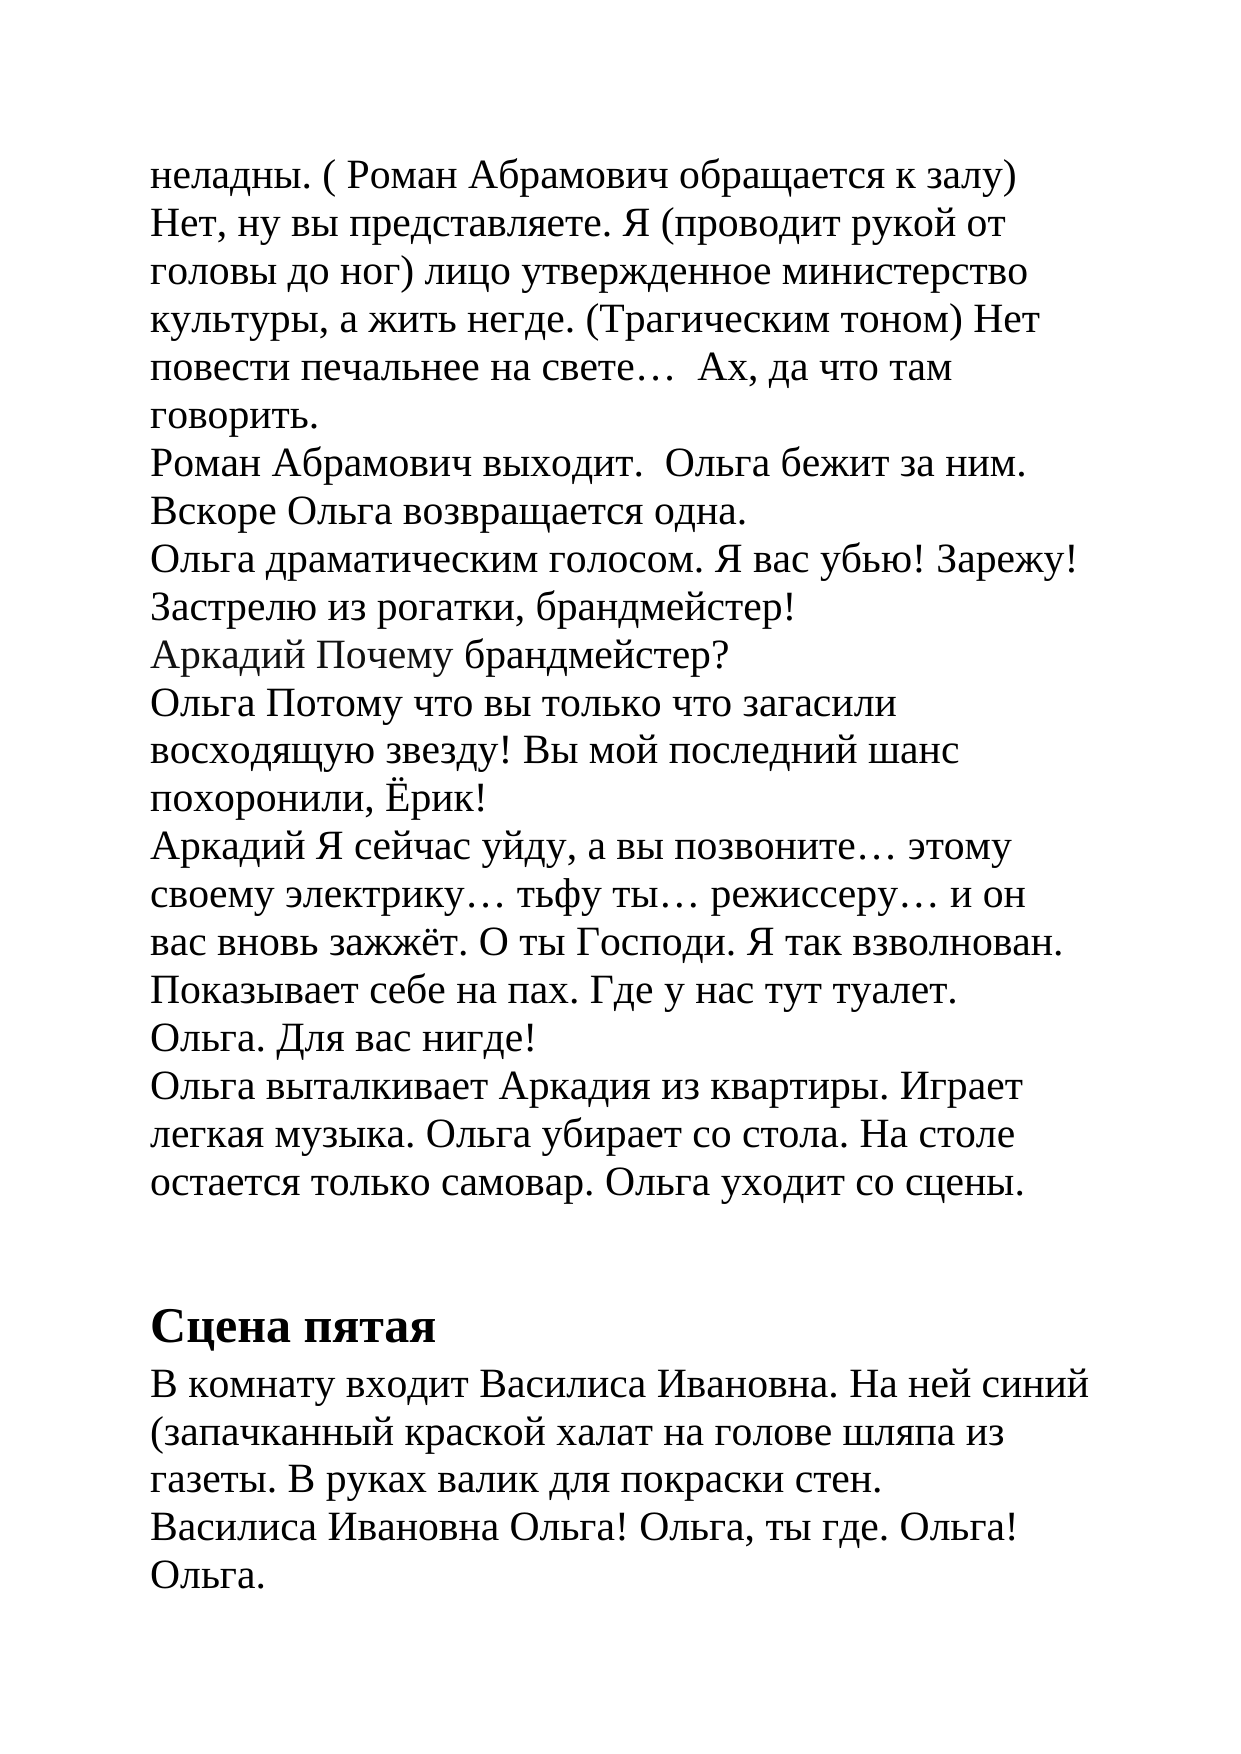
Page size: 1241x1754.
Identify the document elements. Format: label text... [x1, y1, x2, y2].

text Показывает себе на пах. Где у нас тут туалет. [150, 964, 1090, 1012]
text Роман Абрамович выходит. Ольга бежит за ним. Вскоре Ольга возвращается одна. [150, 437, 1090, 533]
text Ольга Потому что вы только что загасили восходящую звезду! Вы мой последний шанс похоронили, Ёрик! [150, 677, 1090, 821]
text Ольга выталкивает Аркадия из квартиры. Играет легкая музыка. Ольга убирает со стола. На столе остается только самовар. Ольга уходит со сцены. [150, 1060, 1090, 1204]
text Аркадий Почему брандмейстер? [150, 629, 1090, 677]
text Василиса Ивановна Ольга! Ольга, ты где. Ольга! Ольга. [150, 1502, 1090, 1598]
text Аркадий Я сейчас уйду, а вы позвоните… этому своему электрику… тьфу ты… режиссеру… и он вас вновь зажжёт. О ты Господи. Я так взволнован. [150, 821, 1090, 964]
text Ольга драматическим голосом. Я вас убью! Зарежу! Застрелю из рогатки, брандмейстер! [150, 533, 1090, 629]
subtitle Сцена пятая [150, 1238, 1090, 1353]
text В комнату входит Василиса Ивановна. На ней синий (запачканный краской халат на голове шляпа из газеты. В руках валик для покраски стен. [150, 1358, 1090, 1502]
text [150, 150, 1090, 437]
text Ольга. Для вас нигде! [150, 1012, 1090, 1060]
